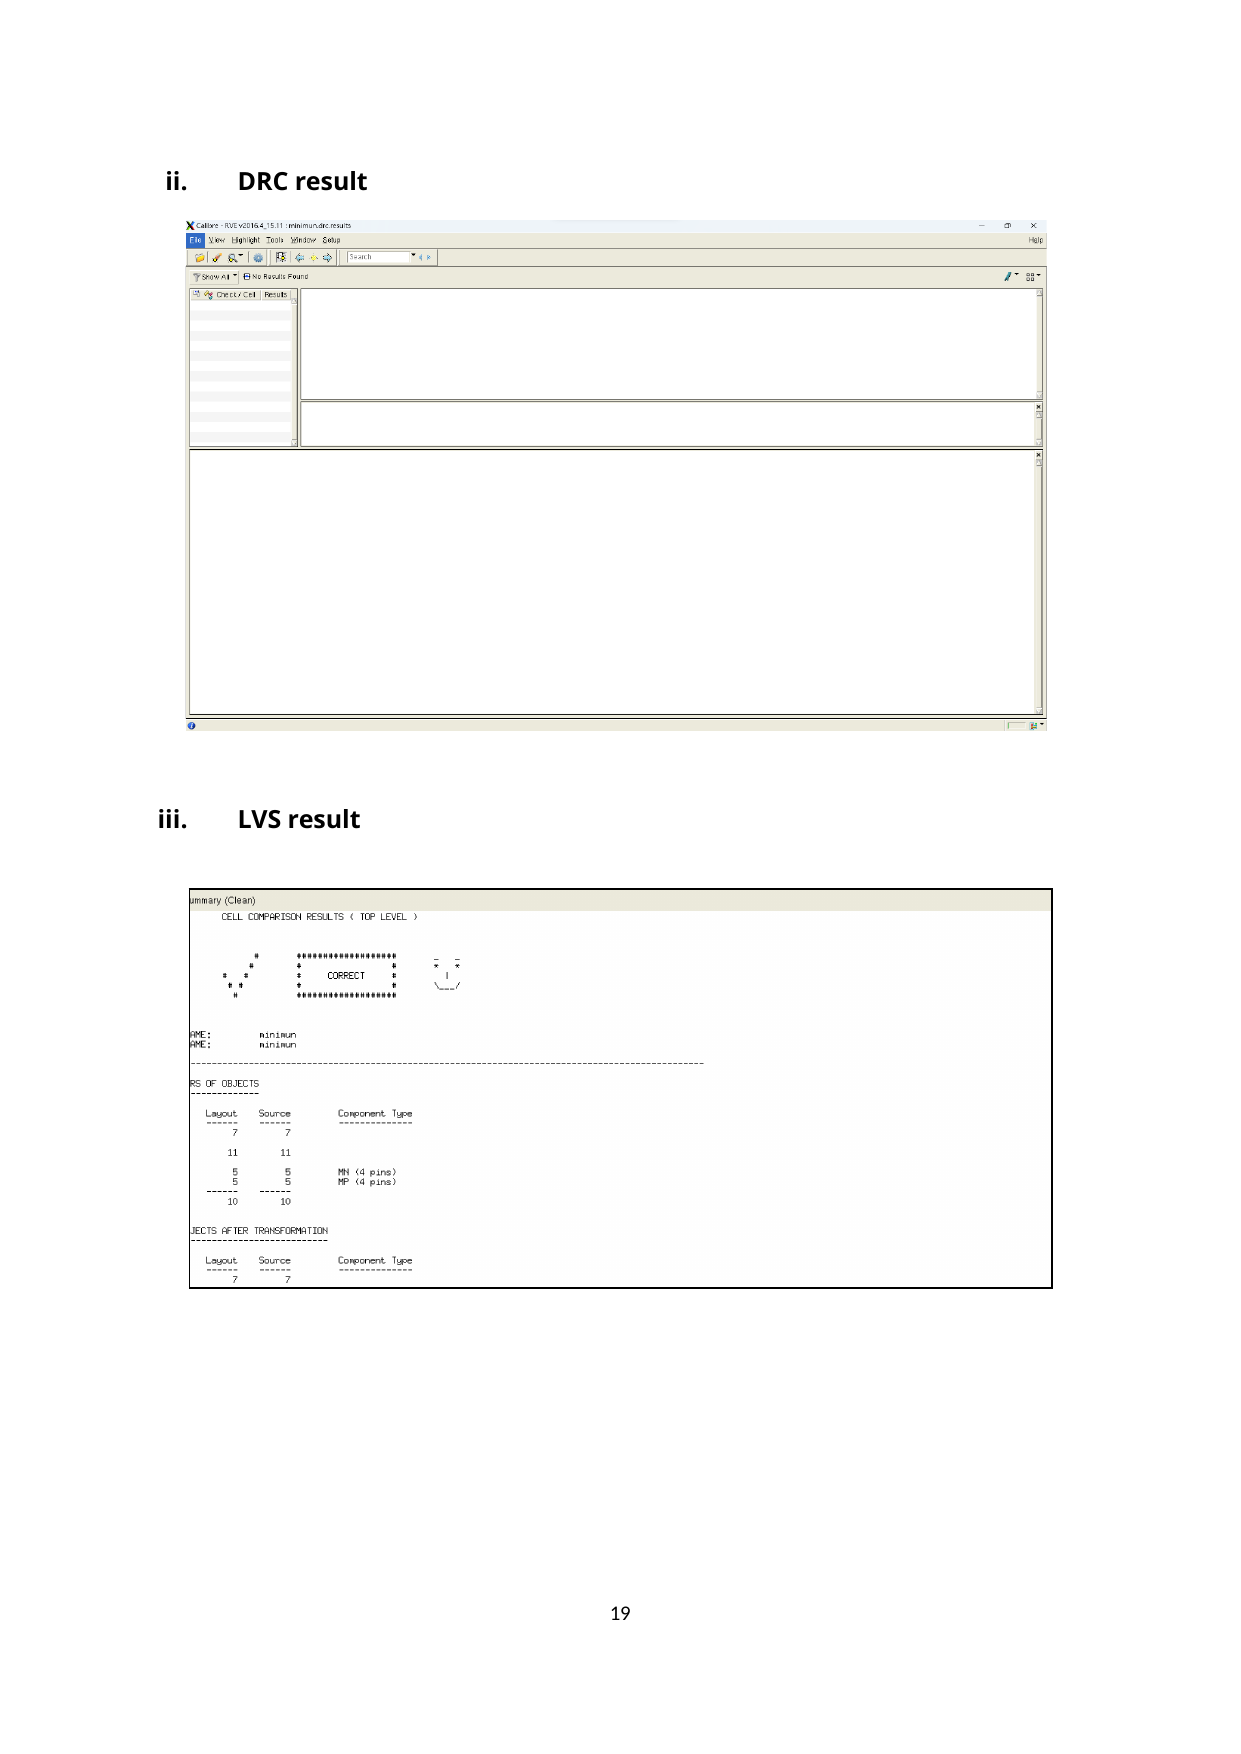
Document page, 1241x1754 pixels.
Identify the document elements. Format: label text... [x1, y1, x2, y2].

picture [190, 890, 1051, 1287]
subtitle DRC result [187, 162, 1053, 200]
picture [185, 220, 1047, 731]
subtitle LVS result [187, 800, 1053, 837]
